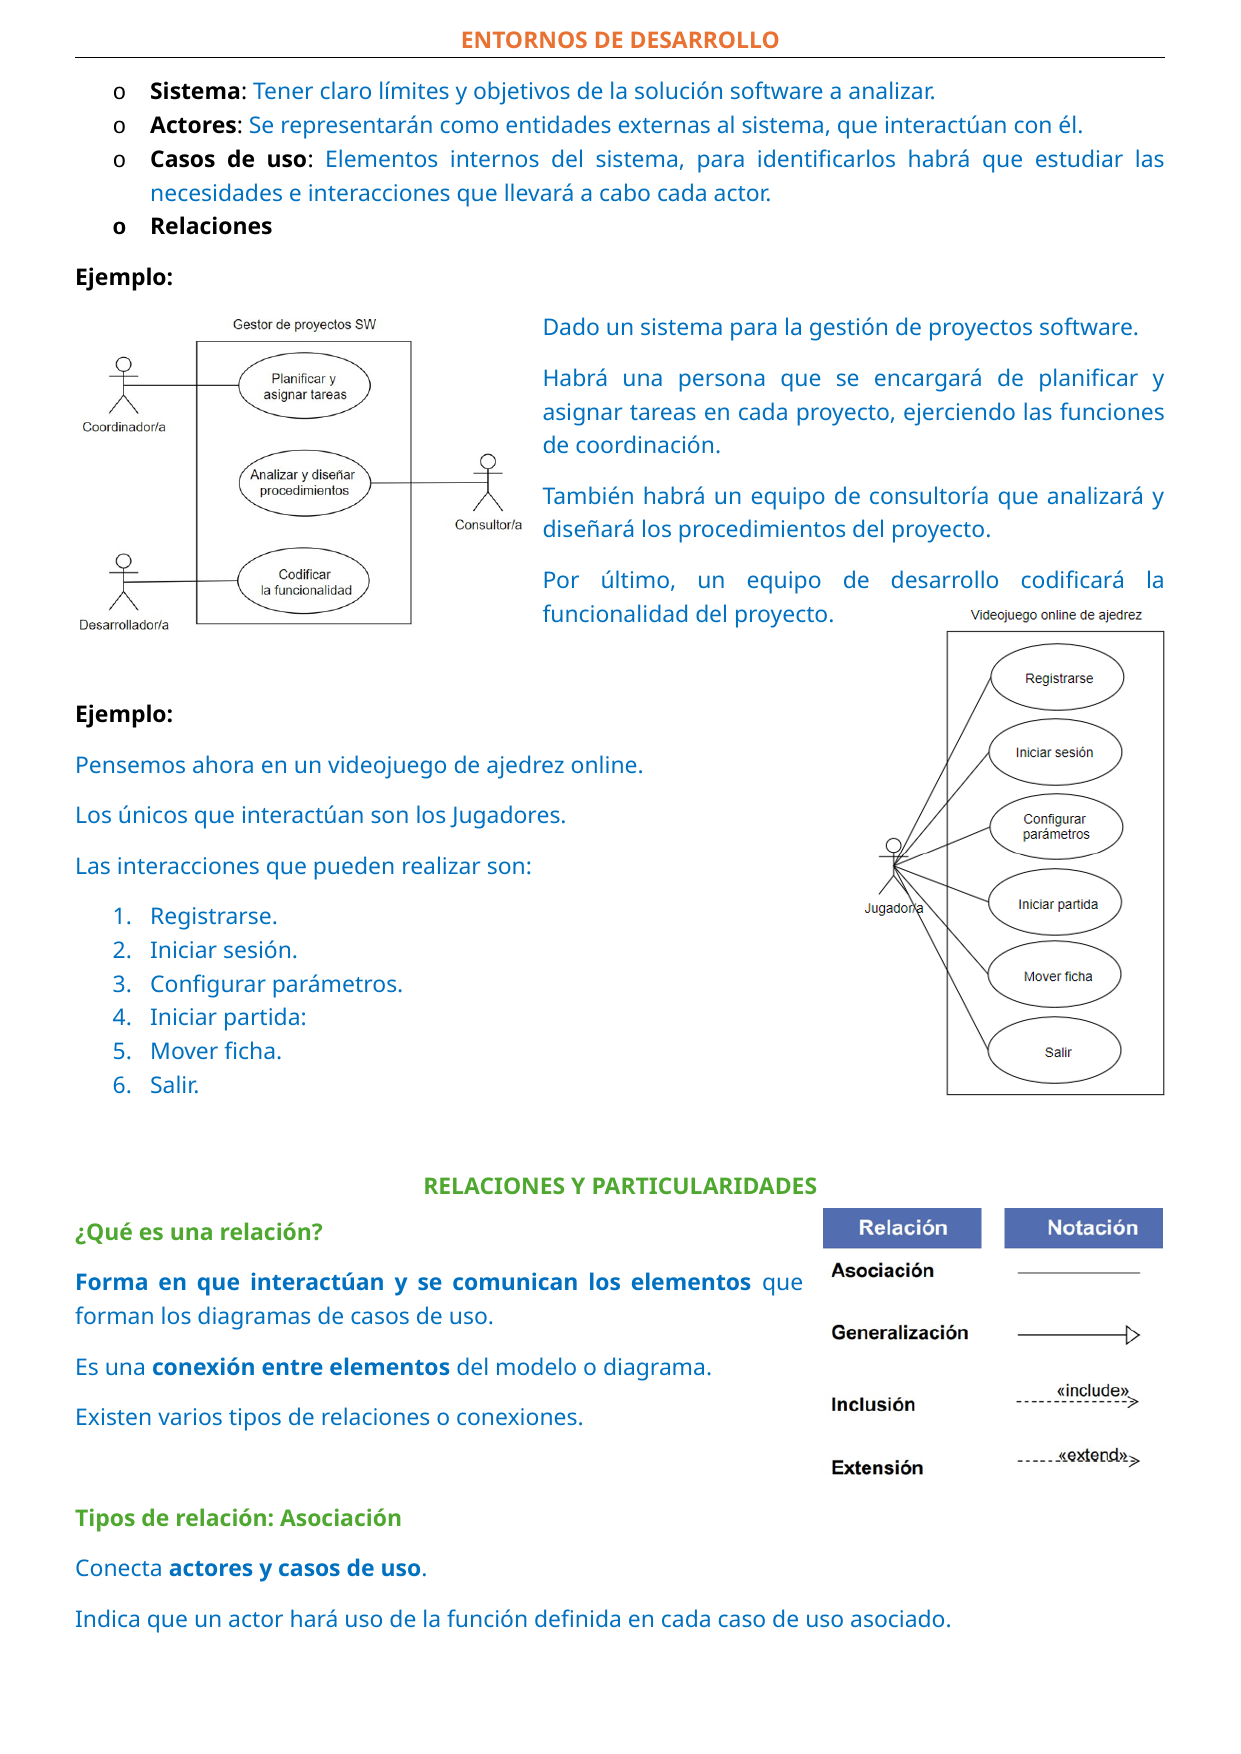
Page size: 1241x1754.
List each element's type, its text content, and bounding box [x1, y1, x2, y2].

text Habrá una persona que se encargará de planificar y asignar tareas en cada proyecto, ejerciendo las funciones de coordinación. [524, 362, 1165, 460]
picture [859, 603, 1166, 1105]
picture [821, 1205, 1164, 1479]
text ¿Qué es una relación? [75, 1216, 821, 1247]
text Dado un sistema para la gestión de proyectos software. [75, 311, 1165, 342]
list Iniciar sesión. [112, 934, 859, 965]
list Sistema: Tener claro límites y objetivos de la solución software a analizar. [112, 75, 1165, 106]
list Salir. [112, 1069, 859, 1100]
text Existen varios tipos de relaciones o conexiones. [75, 1401, 821, 1432]
text Indica que un actor hará uso de la función definida en cada caso de uso asociado. [75, 1602, 1165, 1634]
list Configurar parámetros. [112, 967, 859, 999]
list Iniciar partida: [112, 1001, 859, 1032]
picture [75, 313, 524, 632]
text Ejemplo: [75, 261, 1165, 292]
text Por último, un equipo de desarrollo codificará la funcionalidad del proyecto. [524, 564, 1165, 629]
text También habrá un equipo de consultoría que analizará y diseñará los procedimientos del proyecto. [524, 479, 1165, 544]
list Mover ficha. [112, 1035, 859, 1066]
text Las interacciones que pueden realizar son: [75, 849, 859, 881]
text Los únicos que interactúan son los Jugadores. [75, 799, 859, 830]
list Registrarse. [112, 900, 859, 931]
text Forma en que interactúan y se comunican los elementos que forman los diagramas de casos de uso. [75, 1266, 821, 1331]
list Actores: Se representarán como entidades externas al sistema, que interactúan con él. [112, 109, 1165, 140]
list Casos de uso: Elementos internos del sistema, para identificarlos habrá que estudiar las necesidades e interacciones que llevará a cabo cada actor. [112, 143, 1165, 208]
text RELACIONES Y PARTICULARIDADES [75, 1169, 1165, 1201]
text Tipos de relación: Asociación [75, 1502, 1165, 1533]
list Relaciones [112, 210, 1165, 242]
text Ejemplo: [75, 698, 859, 729]
text Conecta actores y casos de uso. [75, 1552, 1165, 1583]
text Es una conexión entre elementos del modelo o diagrama. [75, 1350, 821, 1382]
text Pensemos ahora en un videojuego de ajedrez online. [75, 749, 859, 780]
